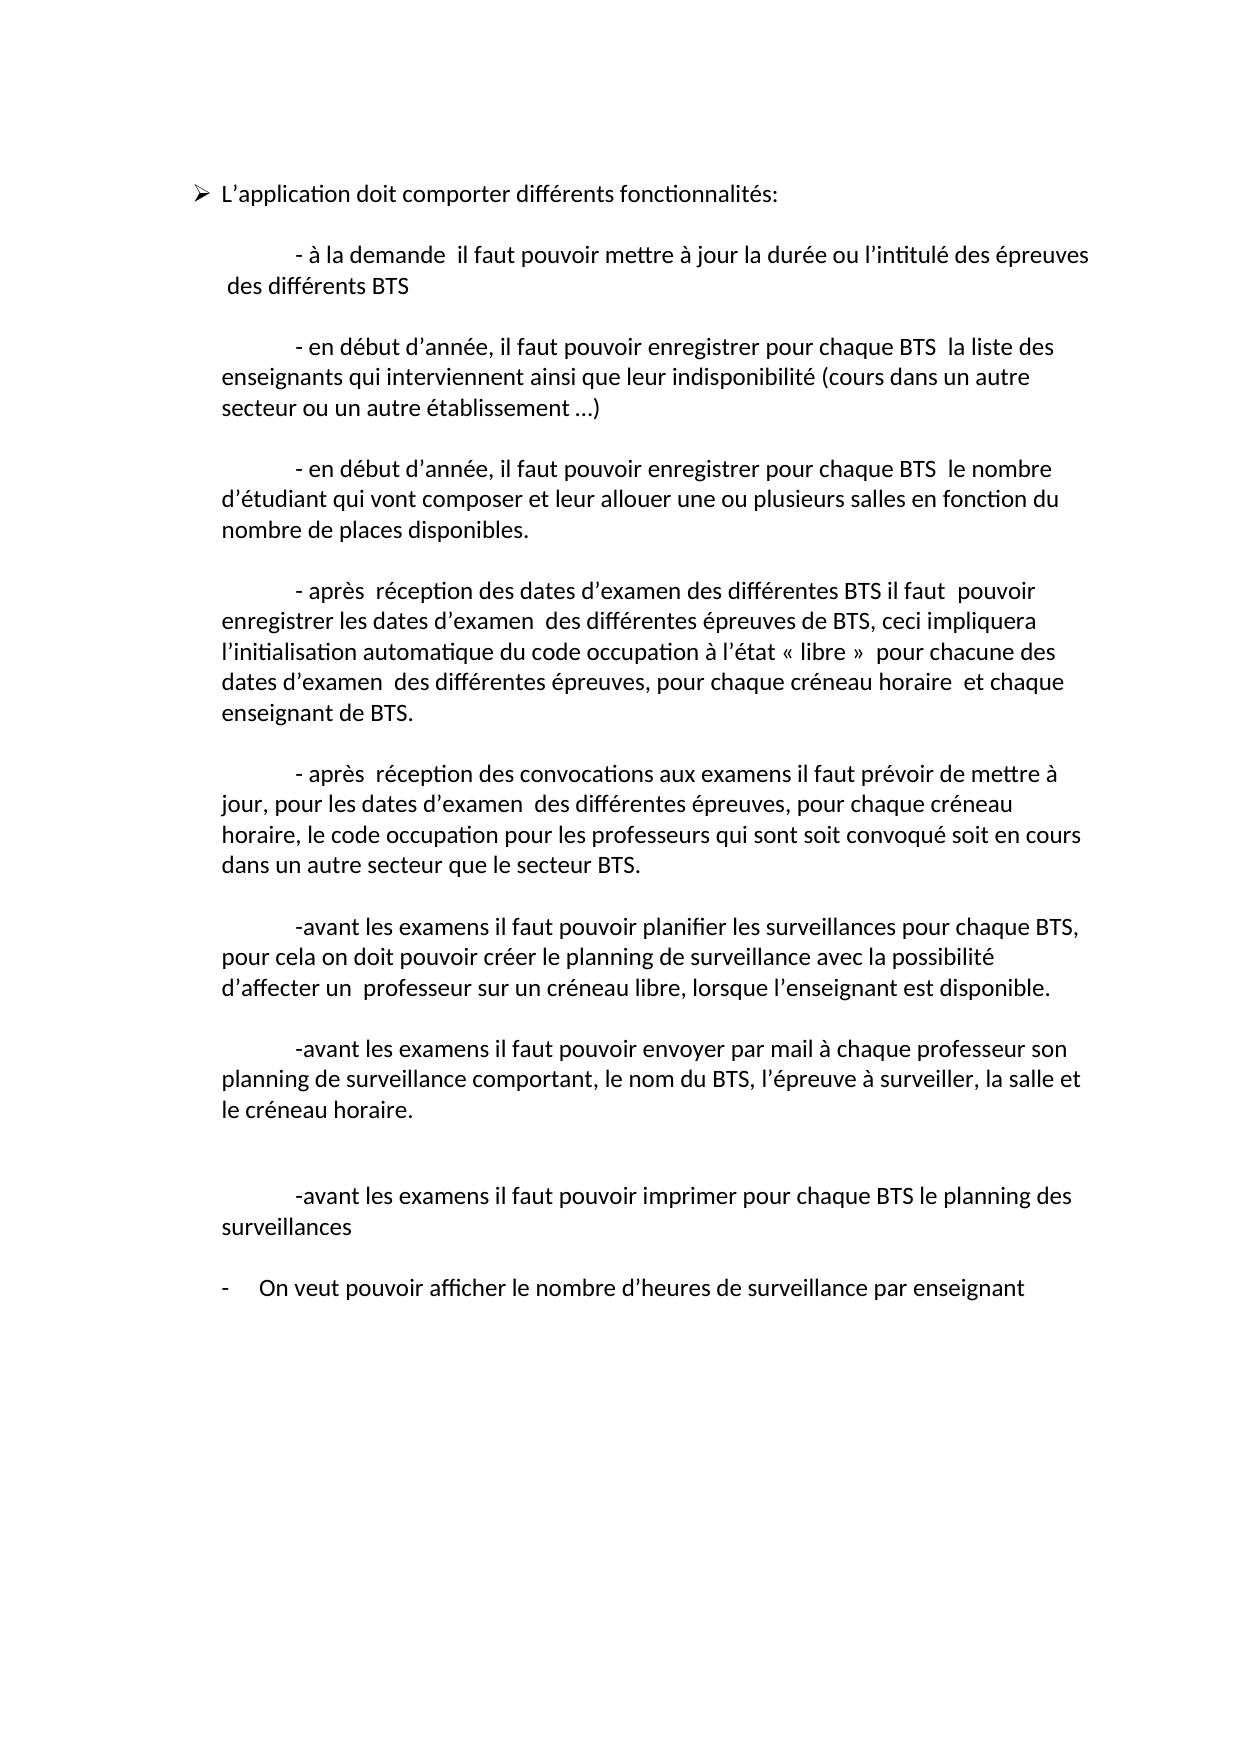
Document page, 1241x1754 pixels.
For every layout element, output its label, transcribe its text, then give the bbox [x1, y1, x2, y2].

text -avant les examens il faut pouvoir imprimer pour chaque BTS le planning des surveillances [221, 1180, 1092, 1241]
text -avant les examens il faut pouvoir planifier les surveillances pour chaque BTS, pour cela on doit pouvoir créer le planning de surveillance avec la possibilité d’affecter un professeur sur un créneau libre, lorsque l’enseignant est disponible. [221, 911, 1092, 1002]
text - à la demande il faut pouvoir mettre à jour la durée ou l’intitulé des épreuves [148, 209, 1092, 270]
text - en début d’année, il faut pouvoir enregistrer pour chaque BTS le nombre d’étudiant qui vont composer et leur allouer une ou plusieurs salles en fonction du nombre de places disponibles. [221, 453, 1092, 544]
text - après réception des dates d’examen des différentes BTS il faut pouvoir enregistrer les dates d’examen des différentes épreuves de BTS, ceci impliquera l’initialisation automatique du code occupation à l’état « libre » pour chacune des dates d’examen des différentes épreuves, pour chaque créneau horaire et chaque enseignant de BTS. [221, 575, 1092, 728]
text -avant les examens il faut pouvoir envoyer par mail à chaque professeur son planning de surveillance comportant, le nom du BTS, l’épreuve à surveiller, la salle et le créneau horaire. [221, 1033, 1092, 1124]
text - en début d’année, il faut pouvoir enregistrer pour chaque BTS la liste des enseignants qui interviennent ainsi que leur indisponibilité (cours dans un autre secteur ou un autre établissement …) [221, 331, 1092, 422]
list L’application doit comporter différents fonctionnalités: [192, 178, 1092, 209]
text des différents BTS [148, 270, 1092, 300]
list On veut pouvoir afficher le nombre d’heures de surveillance par enseignant [221, 1272, 1092, 1302]
text - après réception des convocations aux examens il faut prévoir de mettre à jour, pour les dates d’examen des différentes épreuves, pour chaque créneau horaire, le code occupation pour les professeurs qui sont soit convoqué soit en cours dans un autre secteur que le secteur BTS. [221, 758, 1092, 880]
